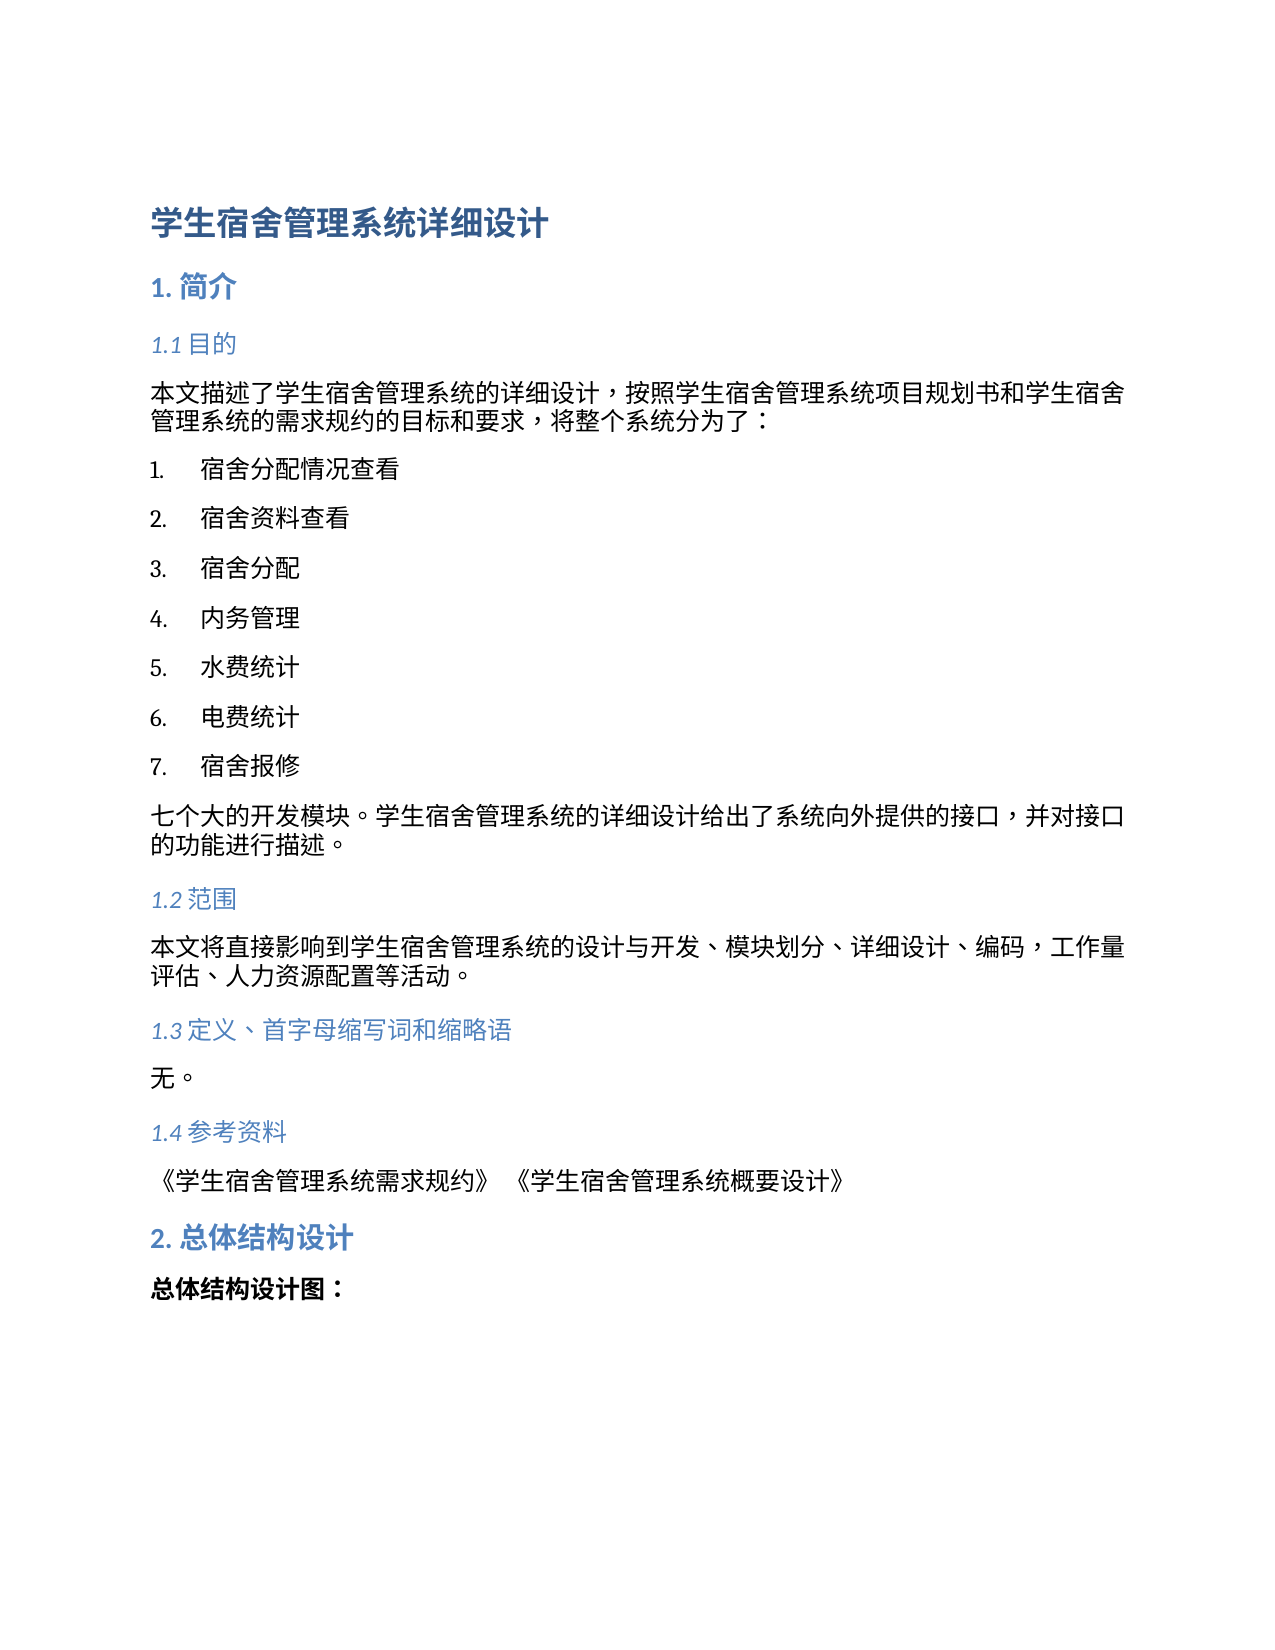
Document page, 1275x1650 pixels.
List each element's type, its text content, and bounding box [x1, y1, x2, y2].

list 电费统计 [150, 704, 1125, 732]
subtitle 1. 简介 [150, 266, 1125, 306]
list 宿舍分配情况查看 [150, 456, 1125, 484]
text 本文将直接影响到学生宿舍管理系统的设计与开发、模块划分、详细设计、编码，工作量评估、人力资源配置等活动。 [150, 934, 1125, 992]
subtitle 1.4 参考资料 [150, 1115, 1125, 1149]
list 水费统计 [150, 654, 1125, 683]
text 总体结构设计图： [150, 1276, 1125, 1304]
subtitle 1.2 范围 [150, 881, 1125, 915]
list 宿舍资料查看 [150, 505, 1125, 534]
text 《学生宿舍管理系统需求规约》 《学生宿舍管理系统概要设计》 [150, 1168, 1125, 1196]
subtitle 学生宿舍管理系统详细设计 [150, 200, 1125, 245]
text 无。 [150, 1065, 1125, 1094]
subtitle 1.1 目的 [150, 327, 1125, 361]
list 宿舍分配 [150, 555, 1125, 584]
subtitle 2. 总体结构设计 [150, 1217, 1125, 1257]
list 内务管理 [150, 604, 1125, 633]
list 宿舍报修 [150, 753, 1125, 782]
text 七个大的开发模块。学生宿舍管理系统的详细设计给出了系统向外提供的接口，并对接口的功能进行描述。 [150, 803, 1125, 860]
subtitle 1.3 定义、首字母缩写词和缩略语 [150, 1012, 1125, 1046]
text 本文描述了学生宿舍管理系统的详细设计，按照学生宿舍管理系统项目规划书和学生宿舍管理系统的需求规约的目标和要求，将整个系统分为了： [150, 379, 1125, 437]
